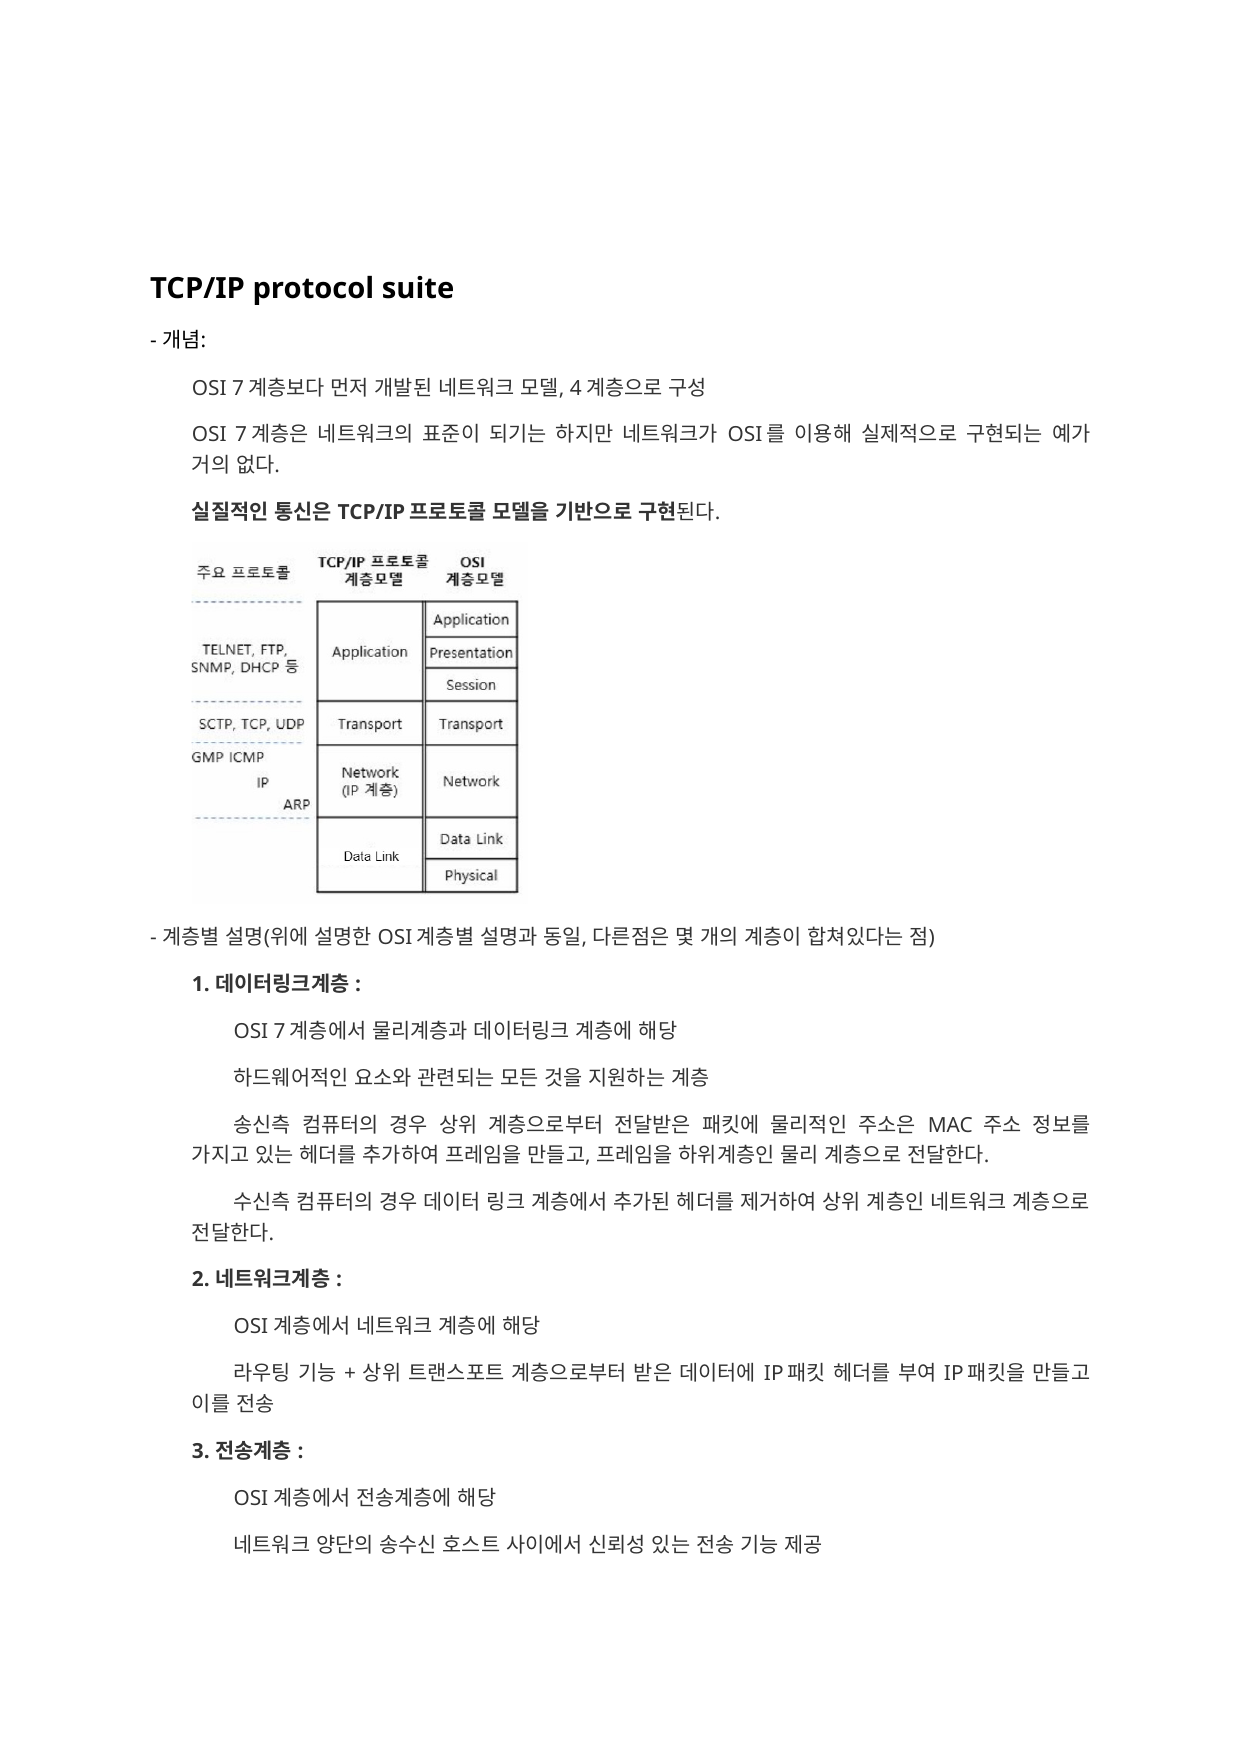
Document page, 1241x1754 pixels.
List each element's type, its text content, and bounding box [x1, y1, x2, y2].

text OSI 계층에서 네트워크 계층에 해당 [192, 1310, 1090, 1340]
picture [191, 542, 528, 904]
text - 계층별 설명(위에 설명한 OSI계층별 설명과 동일, 다른점은 몇 개의 계층이 합쳐있다는 점) [150, 920, 1090, 951]
text - 개념: [150, 324, 1090, 354]
text OSI 7계층보다 먼저 개발된 네트워크 모델, 4계층으로 구성 [192, 371, 1090, 401]
text 라우팅 기능 + 상위 트랜스포트 계층으로부터 받은 데이터에 IP패킷 헤더를 부여 IP패킷을 만들고 이를 전송 [192, 1357, 1090, 1417]
text 수신측 컴퓨터의 경우 데이터 링크 계층에서 추가된 헤더를 제거하여 상위 계층인 네트워크 계층으로 전달한다. [192, 1186, 1090, 1246]
text TCP/IP protocol suite [150, 267, 1090, 307]
text OSI 7계층은 네트워크의 표준이 되기는 하지만 네트워크가 OSI를 이용해 실제적으로 구현되는 예가 거의 없다. [192, 418, 1090, 478]
text 3. 전송계층 : [192, 1434, 1090, 1464]
text 1. 데이터링크계층 : [192, 967, 1090, 998]
text OSI 계층에서 전송계층에 해당 [192, 1481, 1090, 1511]
text 네트워크 양단의 송수신 호스트 사이에서 신뢰성 있는 전송 기능 제공 [192, 1528, 1090, 1558]
text 하드웨어적인 요소와 관련되는 모든 것을 지원하는 계층 [192, 1061, 1090, 1092]
text 2. 네트워크계층 : [192, 1263, 1090, 1293]
text OSI 7계층에서 물리계층과 데이터링크 계층에 해당 [192, 1014, 1090, 1045]
text 실질적인 통신은 TCP/IP프로토콜 모델을 기반으로 구현된다. [192, 495, 1090, 525]
text 송신측 컴퓨터의 경우 상위 계층으로부터 전달받은 패킷에 물리적인 주소은 MAC 주소 정보를 가지고 있는 헤더를 추가하여 프레임을 만들고, 프레임을 하위계층인 물리 계층으로 전달한다. [192, 1108, 1090, 1169]
